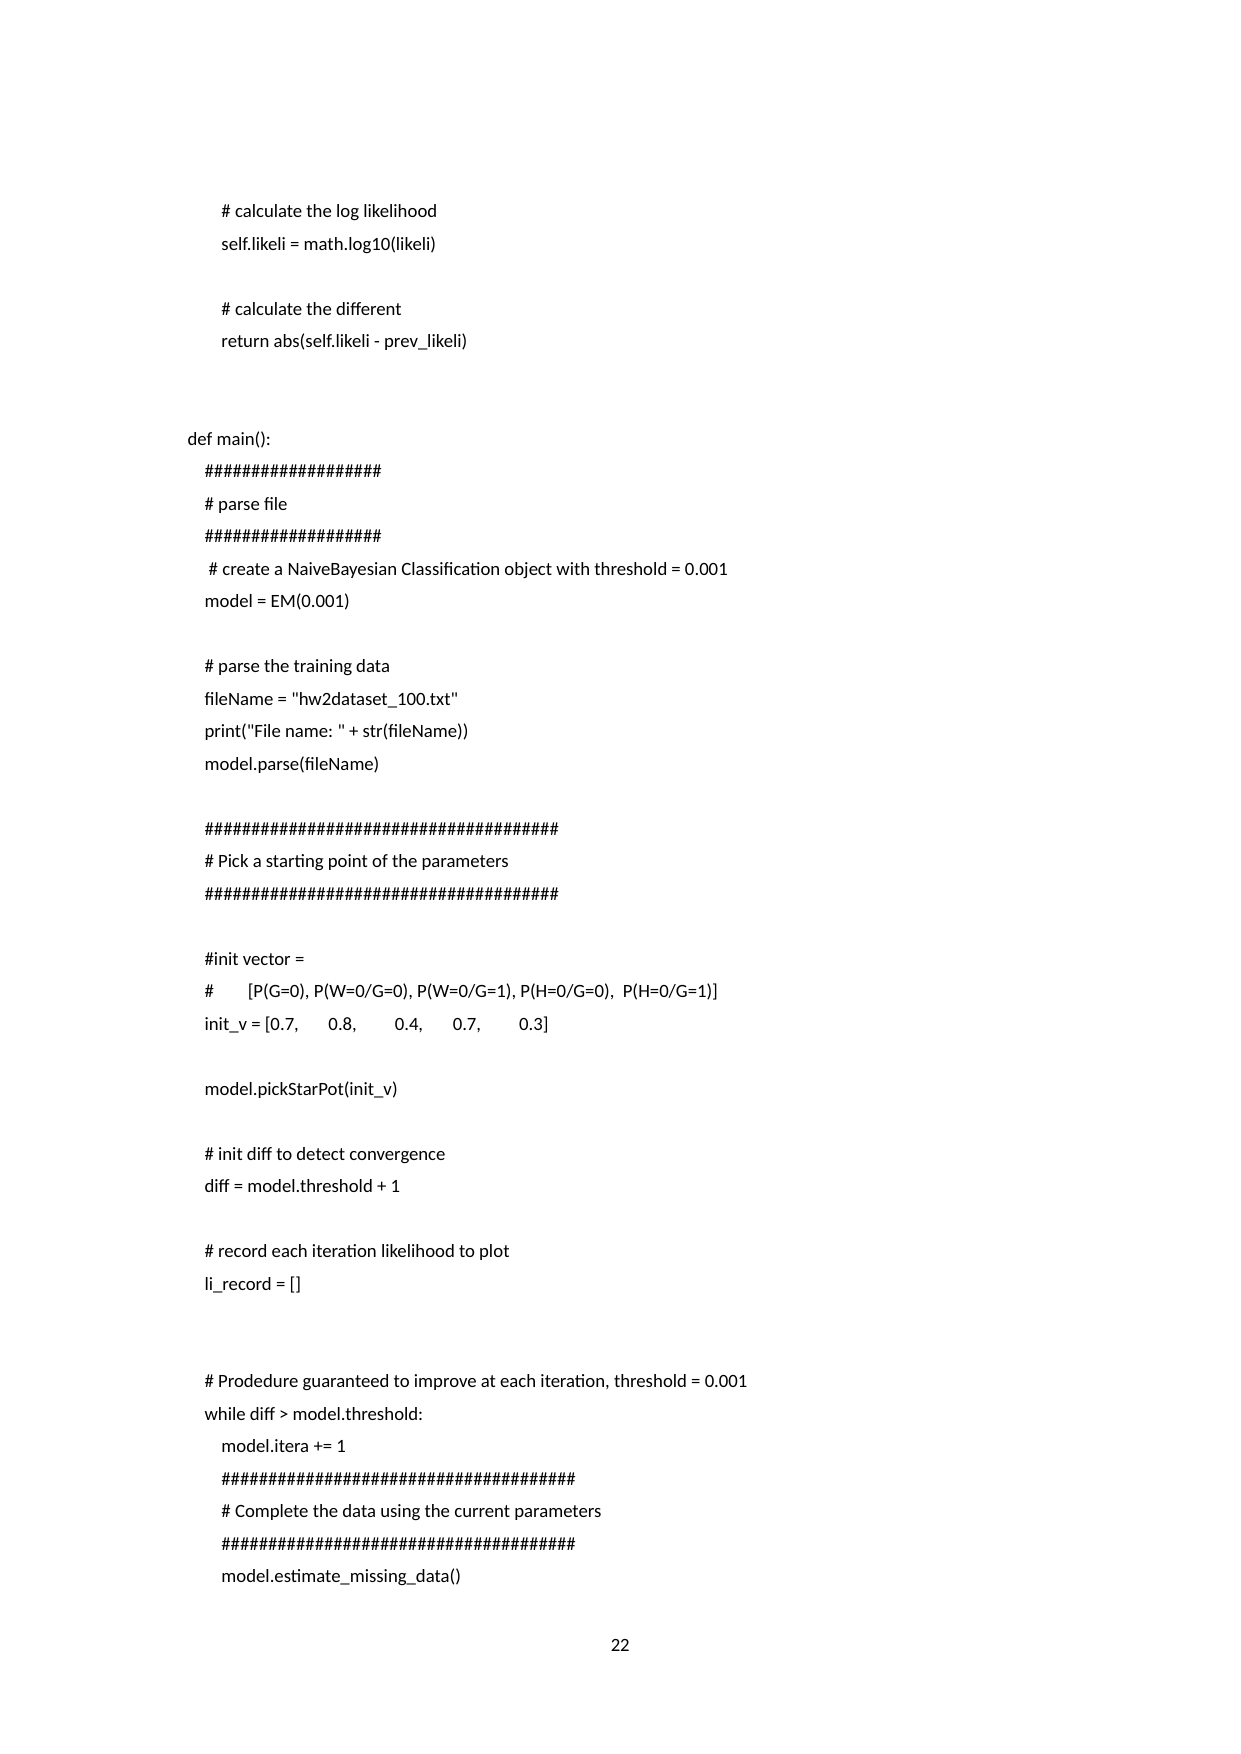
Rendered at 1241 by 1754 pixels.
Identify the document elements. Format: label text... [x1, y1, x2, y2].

text li_record = [] [187, 1267, 1053, 1299]
text diff = model.threshold + 1 [187, 1169, 1053, 1202]
text ###################################### [187, 1462, 1053, 1494]
text # Complete the data using the current parameters [187, 1494, 1053, 1527]
text ################### [187, 519, 1053, 552]
text # Pick a starting point of the parameters [187, 844, 1053, 877]
text fileName = "hw2dataset_100.txt" [187, 682, 1053, 714]
text while diff > model.threshold: [187, 1397, 1053, 1429]
text # create a NaiveBayesian Classification object with threshold = 0.001 [187, 552, 1053, 584]
text def main(): [187, 422, 1053, 454]
text #init vector = [187, 942, 1053, 974]
text # parse the training data [187, 649, 1053, 682]
text model.estimate_missing_data() [187, 1559, 1053, 1592]
text model.pickStarPot(init_v) [187, 1072, 1053, 1104]
text self.likeli = math.log10(likeli) [187, 227, 1053, 259]
text # parse file [187, 487, 1053, 519]
text # init diff to detect convergence [187, 1137, 1053, 1169]
text ###################################### [187, 1527, 1053, 1559]
text # record each iteration likelihood to plot [187, 1234, 1053, 1267]
text model.itera += 1 [187, 1429, 1053, 1462]
text ###################################### [187, 877, 1053, 909]
text model.parse(fileName) [187, 747, 1053, 779]
text # Prodedure guaranteed to improve at each iteration, threshold = 0.001 [187, 1364, 1053, 1397]
text # calculate the different [187, 292, 1053, 324]
text # calculate the log likelihood [187, 194, 1053, 227]
text return abs(self.likeli - prev_likeli) [187, 324, 1053, 357]
text ###################################### [187, 812, 1053, 844]
text ################### [187, 454, 1053, 487]
text print("File name: " + str(fileName)) [187, 714, 1053, 747]
text # [P(G=0), P(W=0/G=0), P(W=0/G=1), P(H=0/G=0), P(H=0/G=1)] [187, 974, 1053, 1007]
text init_v = [0.7, 0.8, 0.4, 0.7, 0.3] [187, 1007, 1053, 1039]
text model = EM(0.001) [187, 584, 1053, 617]
